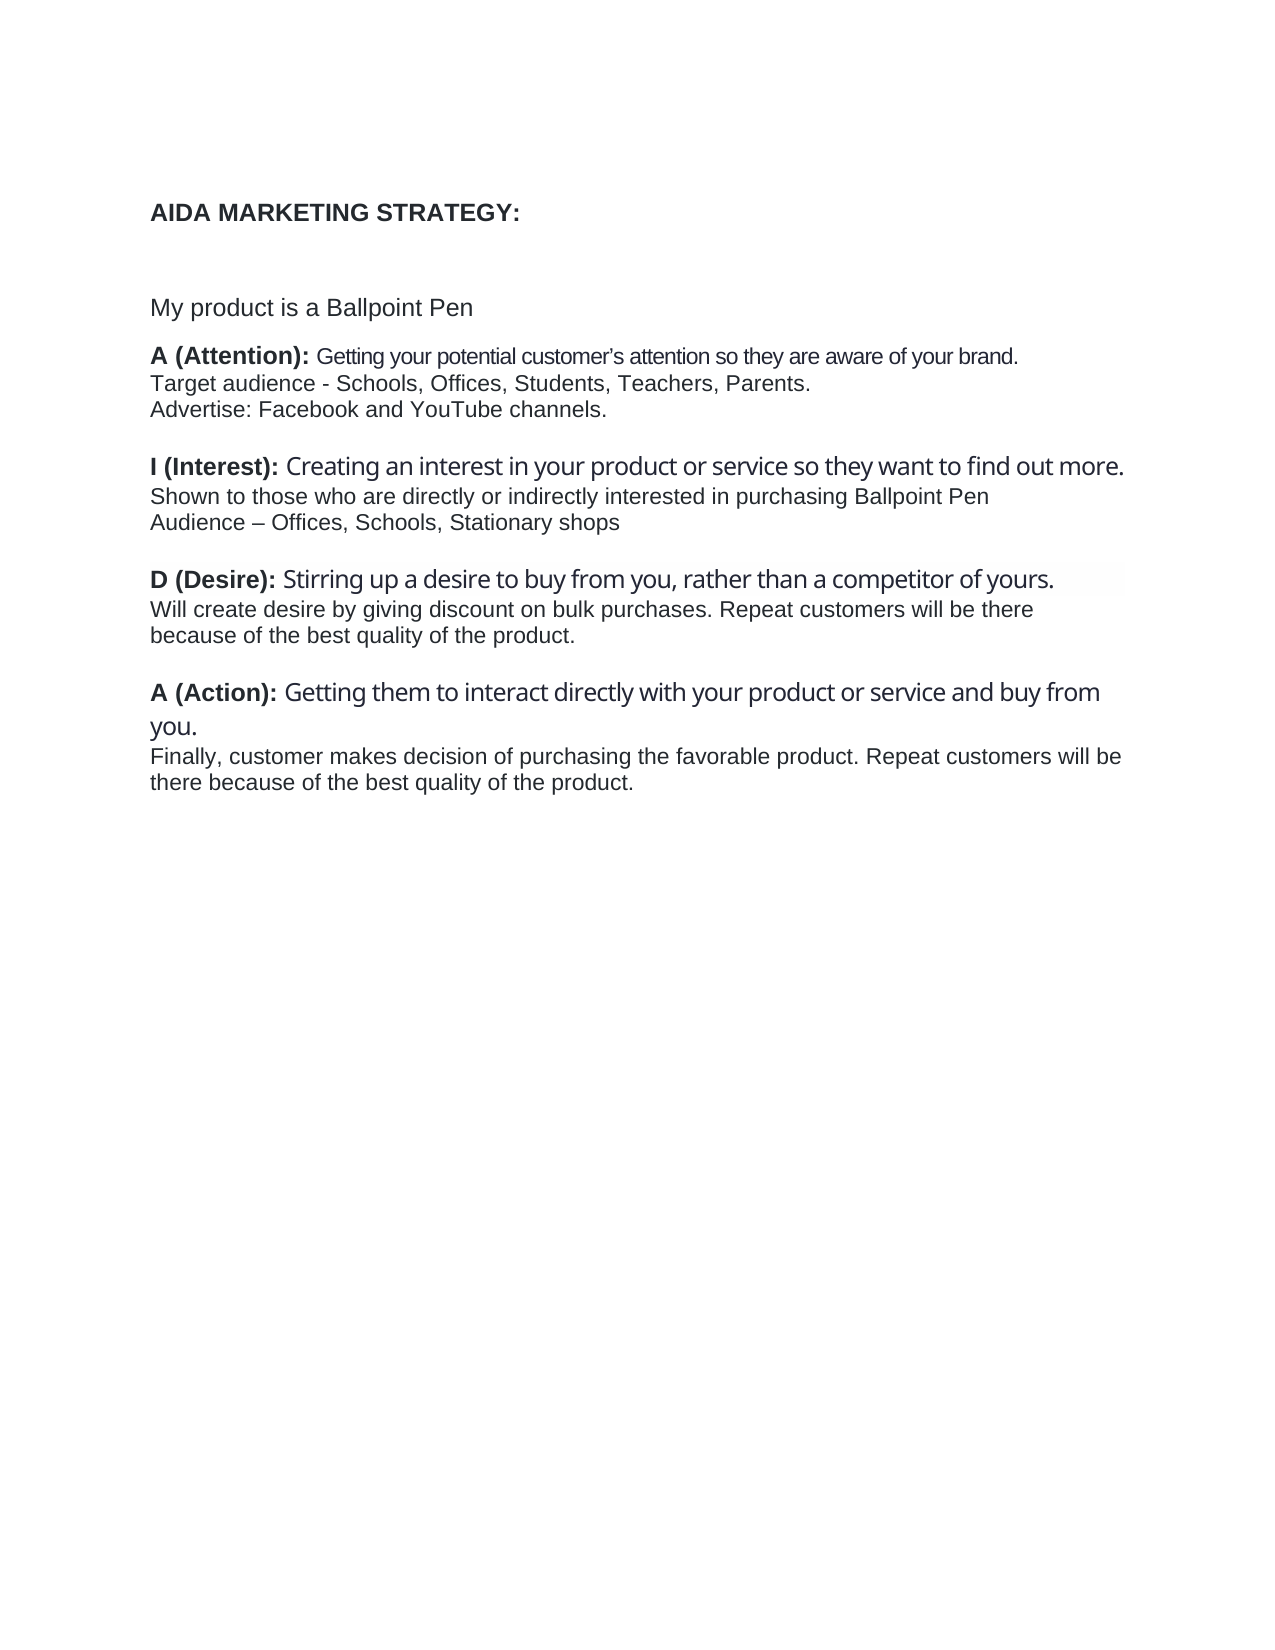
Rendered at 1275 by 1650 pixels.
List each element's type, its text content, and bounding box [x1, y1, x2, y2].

text Audience – Offices, Schools, Stationary shops [150, 509, 1125, 535]
text AIDA MARKETING STRATEGY: [150, 198, 1125, 226]
text A (Action): Getting them to interact directly with your product or service and buy from you. [150, 675, 1125, 743]
text I (Interest): Creating an interest in your product or service so they want to find out more. [150, 449, 1125, 483]
text Target audience - Schools, Offices, Students, Teachers, Parents. [150, 369, 1125, 396]
text D (Desire): Stirring up a desire to buy from you, rather than a competitor of yours. [150, 562, 1125, 596]
text Advertise: Facebook and YouTube channels. [150, 396, 1125, 422]
text Will create desire by giving discount on bulk purchases. Repeat customers will be there because of the best quality of the product. [150, 596, 1125, 648]
text A (Attention): Getting your potential customer’s attention so they are aware of your brand. [150, 341, 1125, 369]
text Shown to those who are directly or indirectly interested in purchasing Ballpoint Pen [150, 483, 1125, 509]
text Finally, customer makes decision of purchasing the favorable product. Repeat customers will be there because of the best quality of the product. [150, 743, 1125, 796]
text My product is a Ballpoint Pen [150, 293, 1125, 322]
